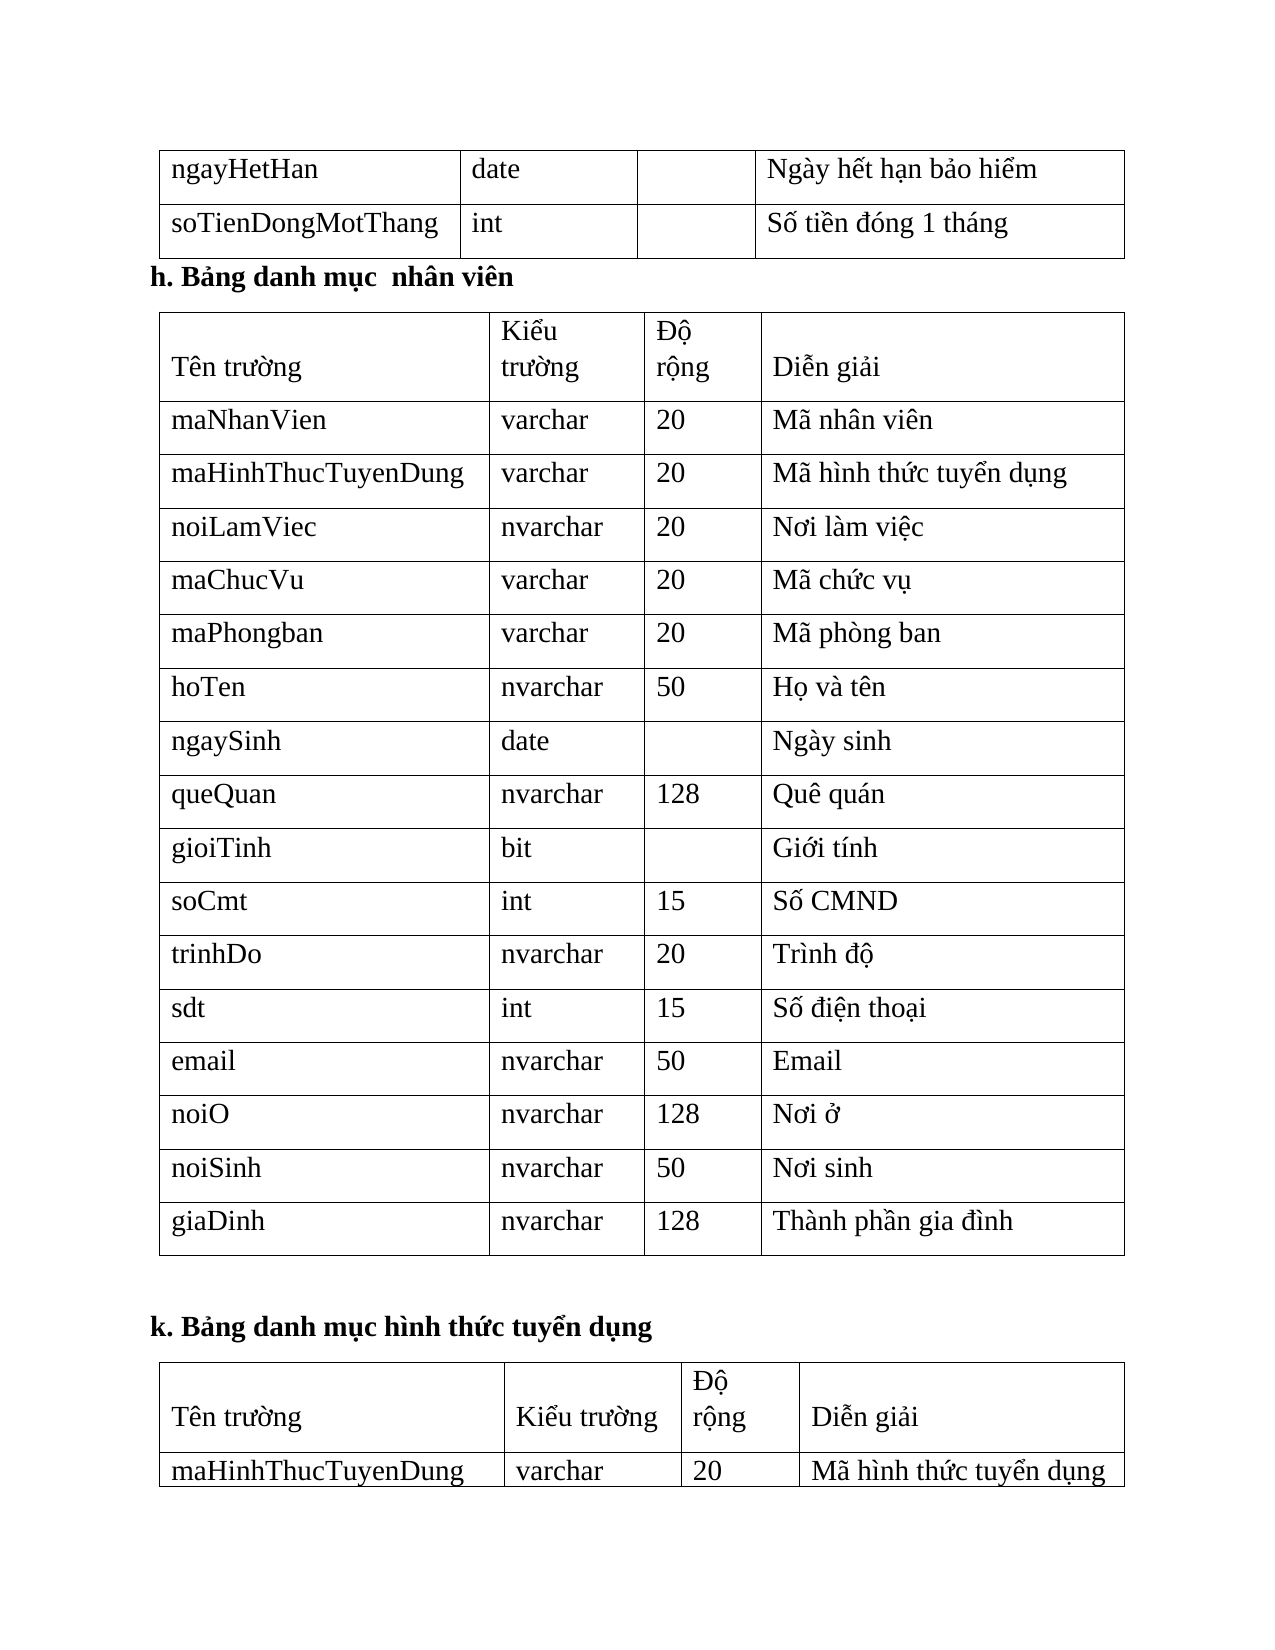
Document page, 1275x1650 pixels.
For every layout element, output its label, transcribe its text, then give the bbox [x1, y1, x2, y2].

table_cell email [160, 1043, 489, 1095]
table_cell int [461, 205, 637, 258]
table_cell soTienDongMotThang [160, 205, 460, 258]
text h. Bảng danh mục nhân viên [150, 259, 1125, 292]
table_cell noiO [160, 1096, 489, 1149]
table_cell varchar [490, 402, 644, 454]
table_cell nvarchar [490, 776, 644, 828]
table_cell maHinhThucTuyenDung [160, 1453, 504, 1486]
table_cell maNhanVien [160, 402, 489, 454]
table_cell Nơi làm việc [762, 509, 1124, 561]
table_cell date [490, 722, 644, 775]
table_cell giaDinh [160, 1203, 489, 1255]
table_cell Ngày hết hạn bảo hiểm [756, 151, 1124, 204]
table_cell nvarchar [490, 1203, 644, 1255]
table_cell int [490, 883, 644, 935]
text k. Bảng danh mục hình thức tuyển dụng [150, 1309, 1125, 1343]
table_cell 20 [682, 1453, 799, 1486]
table_cell date [461, 151, 637, 204]
table_cell Mã phòng ban [762, 615, 1124, 668]
table_cell trinhDo [160, 936, 489, 989]
table_cell Số tiền đóng 1 tháng [756, 205, 1124, 258]
table_cell [638, 151, 755, 204]
table_header Diễn giải [800, 1363, 1124, 1452]
table_cell Số điện thoại [762, 990, 1124, 1042]
table_cell Quê quán [762, 776, 1124, 828]
table_cell Thành phần gia đình [762, 1203, 1124, 1255]
table_cell 20 [645, 455, 761, 508]
table_header Diễn giải [762, 313, 1124, 401]
table_cell 20 [645, 402, 761, 454]
table_cell 50 [645, 1043, 761, 1095]
table_cell Nơi sinh [762, 1150, 1124, 1202]
table_cell 20 [645, 562, 761, 614]
table_cell bit [490, 829, 644, 882]
table_cell Số CMND [762, 883, 1124, 935]
table_cell Mã nhân viên [762, 402, 1124, 454]
table_header Độ rộng [645, 313, 761, 401]
table_cell [645, 722, 761, 775]
table_cell varchar [505, 1453, 681, 1486]
table_cell 128 [645, 1096, 761, 1149]
table_cell [645, 829, 761, 882]
table_cell nvarchar [490, 669, 644, 721]
table_cell 128 [645, 1203, 761, 1255]
table_header Kiểu trường [505, 1363, 681, 1452]
table_cell Giới tính [762, 829, 1124, 882]
table_cell 128 [645, 776, 761, 828]
table_cell queQuan [160, 776, 489, 828]
table_header Tên trường [160, 1363, 504, 1452]
table_header Tên trường [160, 313, 489, 401]
table_cell varchar [490, 455, 644, 508]
table_cell Ngày sinh [762, 722, 1124, 775]
table_cell [638, 205, 755, 258]
table_cell maChucVu [160, 562, 489, 614]
table_header Kiểu trường [490, 313, 644, 401]
table_cell soCmt [160, 883, 489, 935]
table_cell Email [762, 1043, 1124, 1095]
table_cell Trình độ [762, 936, 1124, 989]
table_cell hoTen [160, 669, 489, 721]
table_cell Mã hình thức tuyển dụng [762, 455, 1124, 508]
table_cell 15 [645, 990, 761, 1042]
table_cell nvarchar [490, 936, 644, 989]
table_cell 20 [645, 615, 761, 668]
table_cell int [490, 990, 644, 1042]
table_cell 50 [645, 1150, 761, 1202]
table_cell 20 [645, 509, 761, 561]
table_cell nvarchar [490, 1150, 644, 1202]
table_cell 15 [645, 883, 761, 935]
table_cell ngaySinh [160, 722, 489, 775]
table_cell Mã chức vụ [762, 562, 1124, 614]
table_cell 50 [645, 669, 761, 721]
table_cell gioiTinh [160, 829, 489, 882]
table_cell noiSinh [160, 1150, 489, 1202]
table_cell nvarchar [490, 1096, 644, 1149]
table_cell nvarchar [490, 1043, 644, 1095]
table_cell ngayHetHan [160, 151, 460, 204]
table_cell maHinhThucTuyenDung [160, 455, 489, 508]
table_cell Nơi ở [762, 1096, 1124, 1149]
table_cell maPhongban [160, 615, 489, 668]
table_cell nvarchar [490, 509, 644, 561]
table_cell sdt [160, 990, 489, 1042]
table_header Độ rộng [682, 1363, 799, 1452]
table_cell Họ và tên [762, 669, 1124, 721]
table_cell varchar [490, 562, 644, 614]
table_cell 20 [645, 936, 761, 989]
table_cell noiLamViec [160, 509, 489, 561]
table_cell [800, 1453, 1124, 1486]
table_cell varchar [490, 615, 644, 668]
